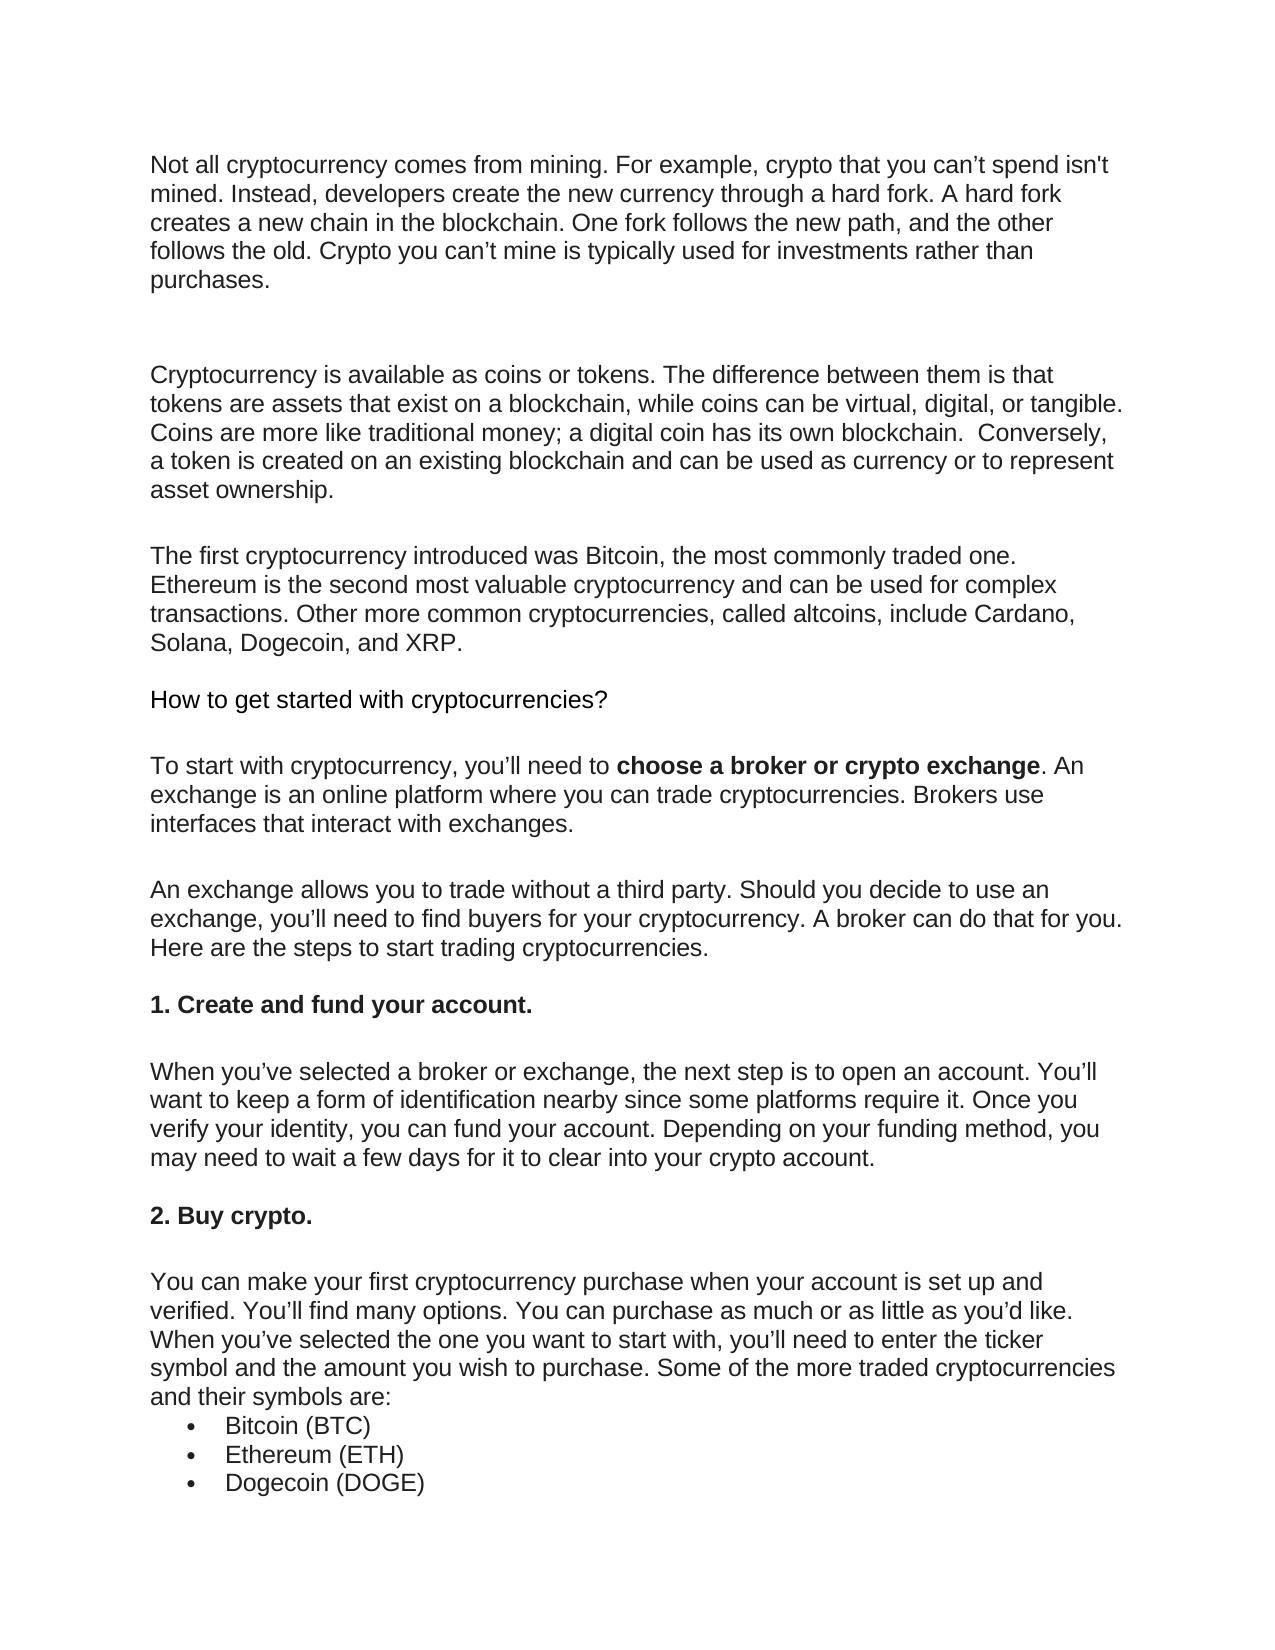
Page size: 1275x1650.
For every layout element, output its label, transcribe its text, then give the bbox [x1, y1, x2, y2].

text 1. Create and fund your account. [150, 990, 1125, 1019]
text An exchange allows you to trade without a third party. Should you decide to use an exchange, you’ll need to find buyers for your cryptocurrency. A broker can do that for you. Here are the steps to start trading cryptocurrencies. [150, 875, 1125, 961]
text To start with cryptocurrency, you’ll need to choose a broker or crypto exchange. An exchange is an online platform where you can trade cryptocurrencies. Brokers use interfaces that interact with exchanges. [150, 751, 1125, 837]
text When you’ve selected a broker or exchange, the next step is to open an account. You’ll want to keep a form of identification nearby since some platforms require it. Once you verify your identity, you can fund your account. Depending on your funding method, you may need to wait a few days for it to clear into your crypto account. [150, 1057, 1125, 1172]
list Bitcoin (BTC) [187, 1411, 1125, 1439]
text How to get started with cryptocurrencies? [150, 685, 1125, 714]
list Ethereum (ETH) [187, 1439, 1125, 1468]
text Not all cryptocurrency comes from mining. For example, crypto that you can’t spend isn't mined. Instead, developers create the new currency through a hard fork. A hard fork creates a new chain in the blockchain. One fork follows the new path, and the other follows the old. Crypto you can’t mine is typically used for investments rather than purchases. [150, 150, 1125, 294]
text You can make your first cryptocurrency purchase when your account is set up and verified. You’ll find many options. You can purchase as much or as little as you’d like. When you’ve selected the one you want to start with, you’ll need to enter the ticker symbol and the amount you wish to purchase. Some of the more traded cryptocurrencies and their symbols are: [150, 1267, 1125, 1411]
list Dogecoin (DOGE) [187, 1468, 1125, 1497]
text Cryptocurrency is available as coins or tokens. The difference between them is that tokens are assets that exist on a blockchain, while coins can be virtual, digital, or tangible. Coins are more like traditional money; a digital coin has its own blockchain. Conversely, a token is created on an existing blockchain and can be used as currency or to represent asset ownership. [150, 360, 1125, 504]
text The first cryptocurrency introduced was Bitcoin, the most commonly traded one. Ethereum is the second most valuable cryptocurrency and can be used for complex transactions. Other more common cryptocurrencies, called altcoins, include Cardano, Solana, Dogecoin, and XRP. [150, 541, 1125, 656]
text 2. Buy crypto. [150, 1201, 1125, 1229]
